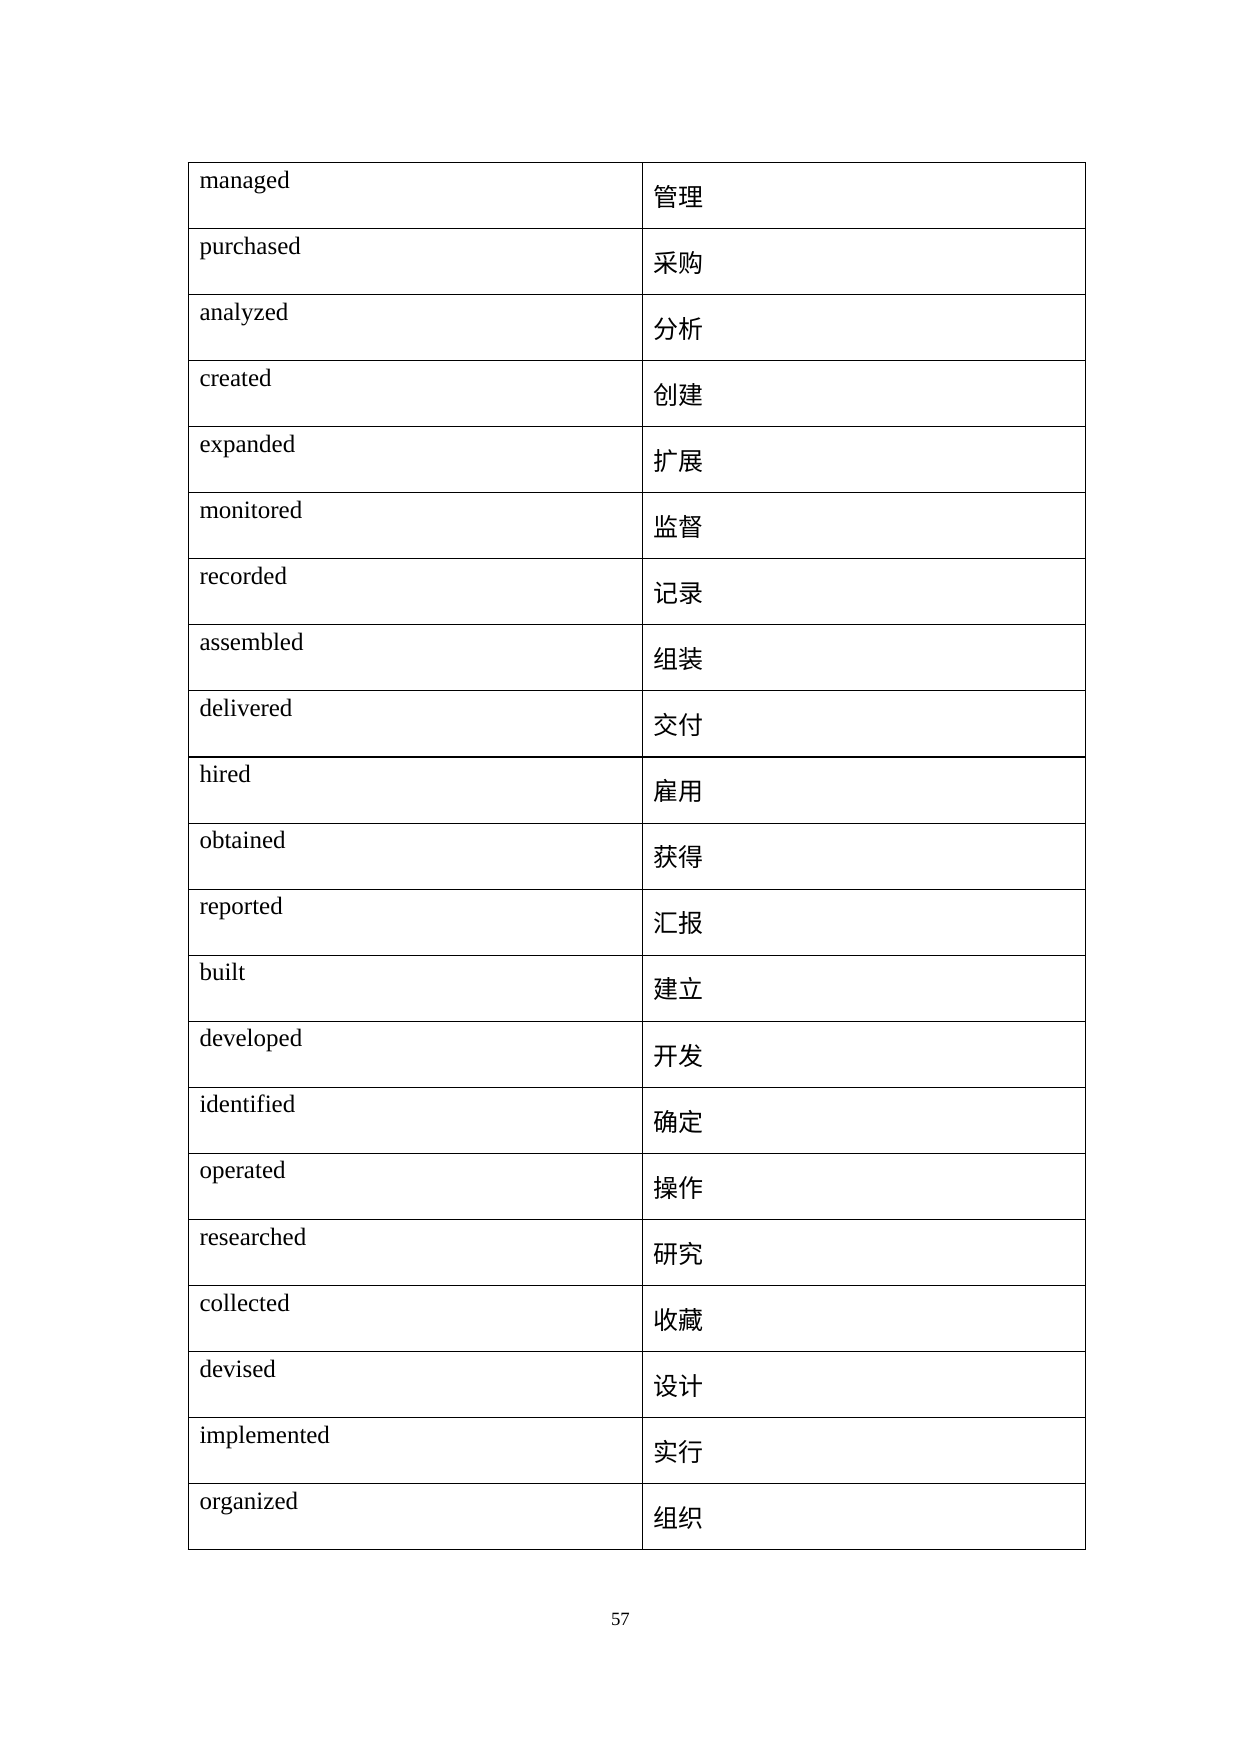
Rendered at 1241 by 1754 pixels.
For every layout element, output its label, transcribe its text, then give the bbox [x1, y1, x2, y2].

table_cell 组装 [643, 625, 1085, 690]
table_cell built [189, 956, 642, 1021]
table_cell 研究 [643, 1220, 1085, 1285]
table_cell 管理 [643, 163, 1085, 228]
table_cell collected [189, 1286, 642, 1351]
table_cell 实行 [643, 1418, 1085, 1483]
table_cell implemented [189, 1418, 642, 1483]
table_cell reported [189, 890, 642, 954]
table_cell analyzed [189, 295, 642, 360]
table_cell researched [189, 1220, 642, 1285]
table_cell devised [189, 1352, 642, 1417]
table_cell 组织 [643, 1484, 1085, 1549]
table_cell recorded [189, 559, 642, 624]
table_cell 记录 [643, 559, 1085, 624]
table_cell 采购 [643, 229, 1085, 294]
table_cell 获得 [643, 824, 1085, 888]
table_cell 扩展 [643, 427, 1085, 492]
table_cell 设计 [643, 1352, 1085, 1417]
table_cell hired [189, 758, 642, 822]
table_cell 确定 [643, 1088, 1085, 1153]
table_cell 交付 [643, 691, 1085, 756]
table_cell operated [189, 1154, 642, 1219]
table_cell managed [189, 163, 642, 228]
table_cell 雇用 [643, 758, 1085, 822]
table_cell monitored [189, 493, 642, 558]
table_cell purchased [189, 229, 642, 294]
table_cell 操作 [643, 1154, 1085, 1219]
table_cell obtained [189, 824, 642, 888]
table_cell delivered [189, 691, 642, 756]
table_cell 收藏 [643, 1286, 1085, 1351]
table_cell 建立 [643, 956, 1085, 1021]
table_cell 开发 [643, 1022, 1085, 1087]
table_cell assembled [189, 625, 642, 690]
table_cell identified [189, 1088, 642, 1153]
table_cell 分析 [643, 295, 1085, 360]
table_cell 监督 [643, 493, 1085, 558]
table_cell created [189, 361, 642, 426]
table_cell developed [189, 1022, 642, 1087]
table_cell organized [189, 1484, 642, 1549]
table_cell 创建 [643, 361, 1085, 426]
table_cell expanded [189, 427, 642, 492]
table_cell 汇报 [643, 890, 1085, 954]
